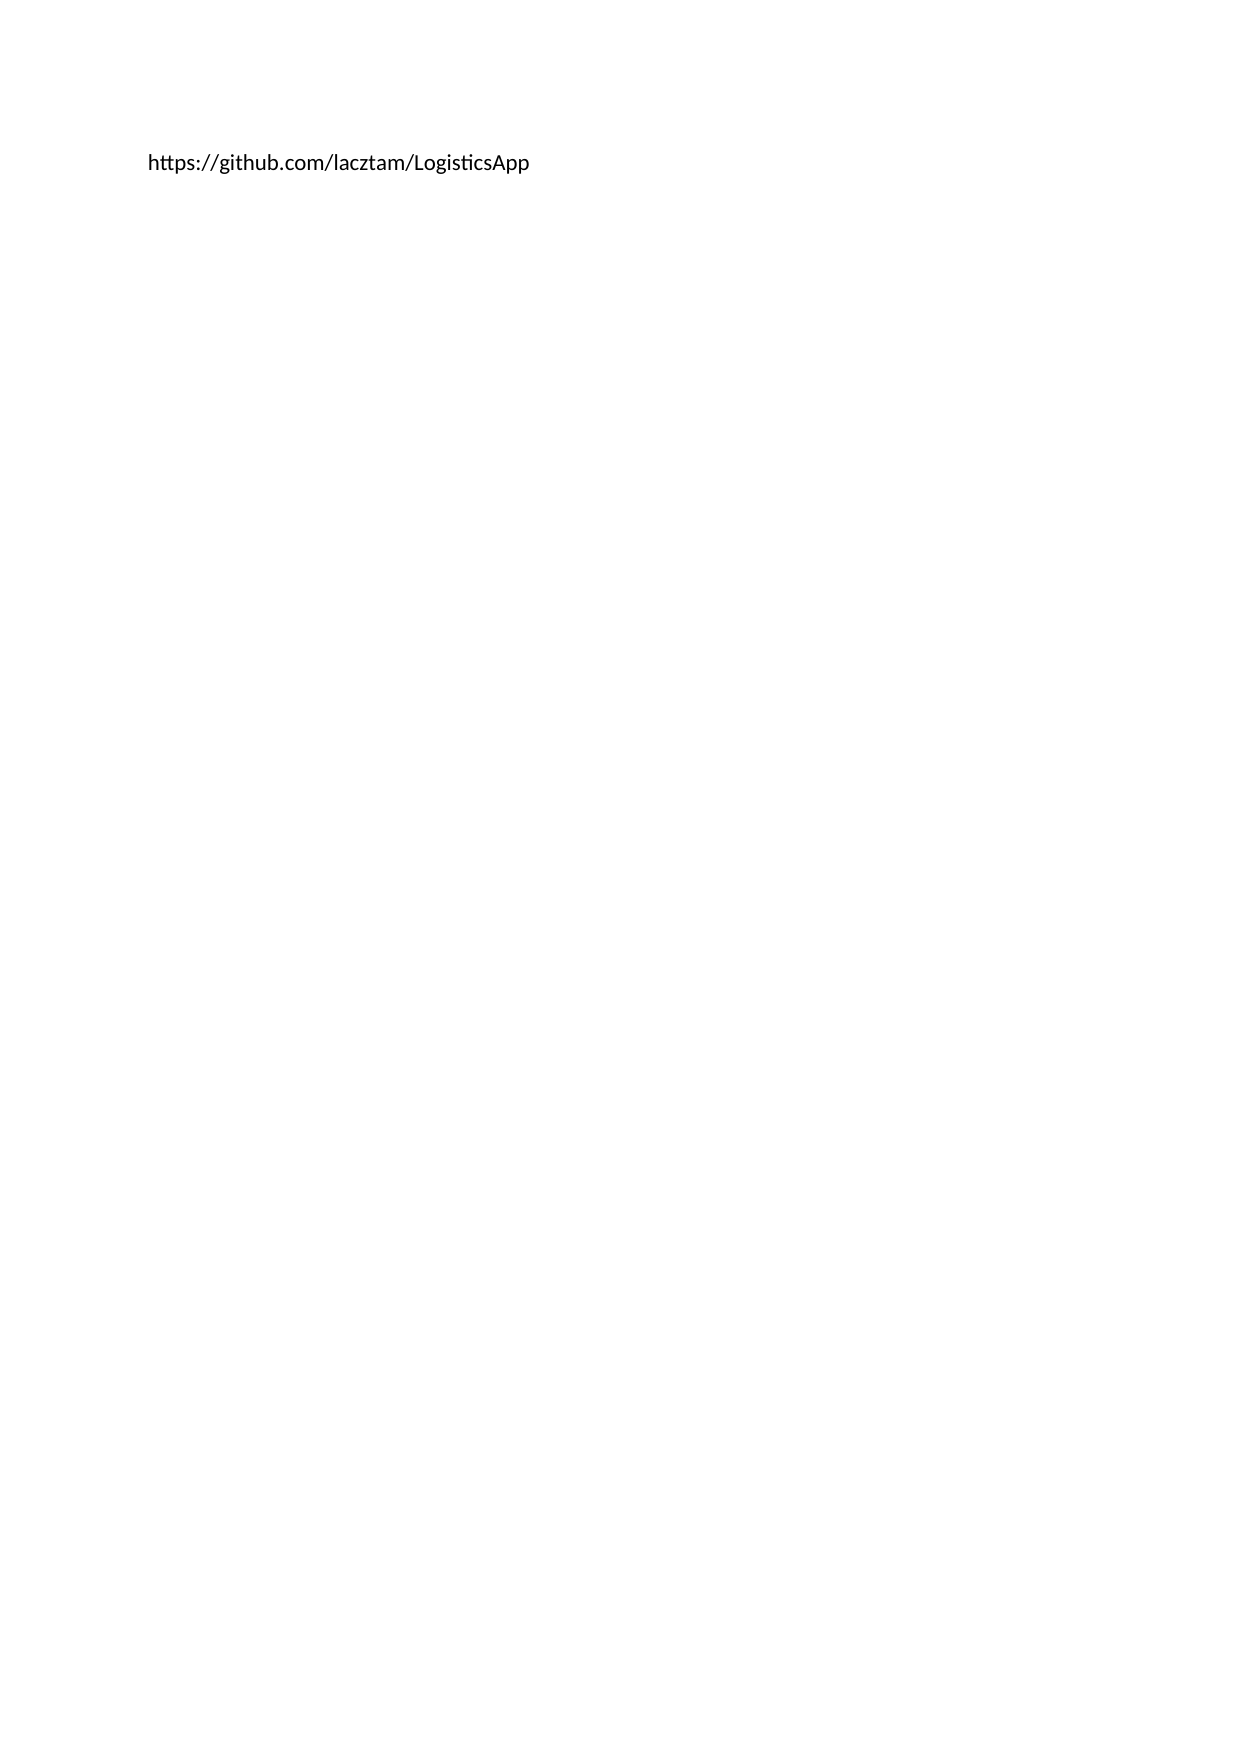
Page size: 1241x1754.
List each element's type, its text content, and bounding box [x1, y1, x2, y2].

text https://github.com/lacztam/LogisticsApp [148, 148, 1093, 176]
